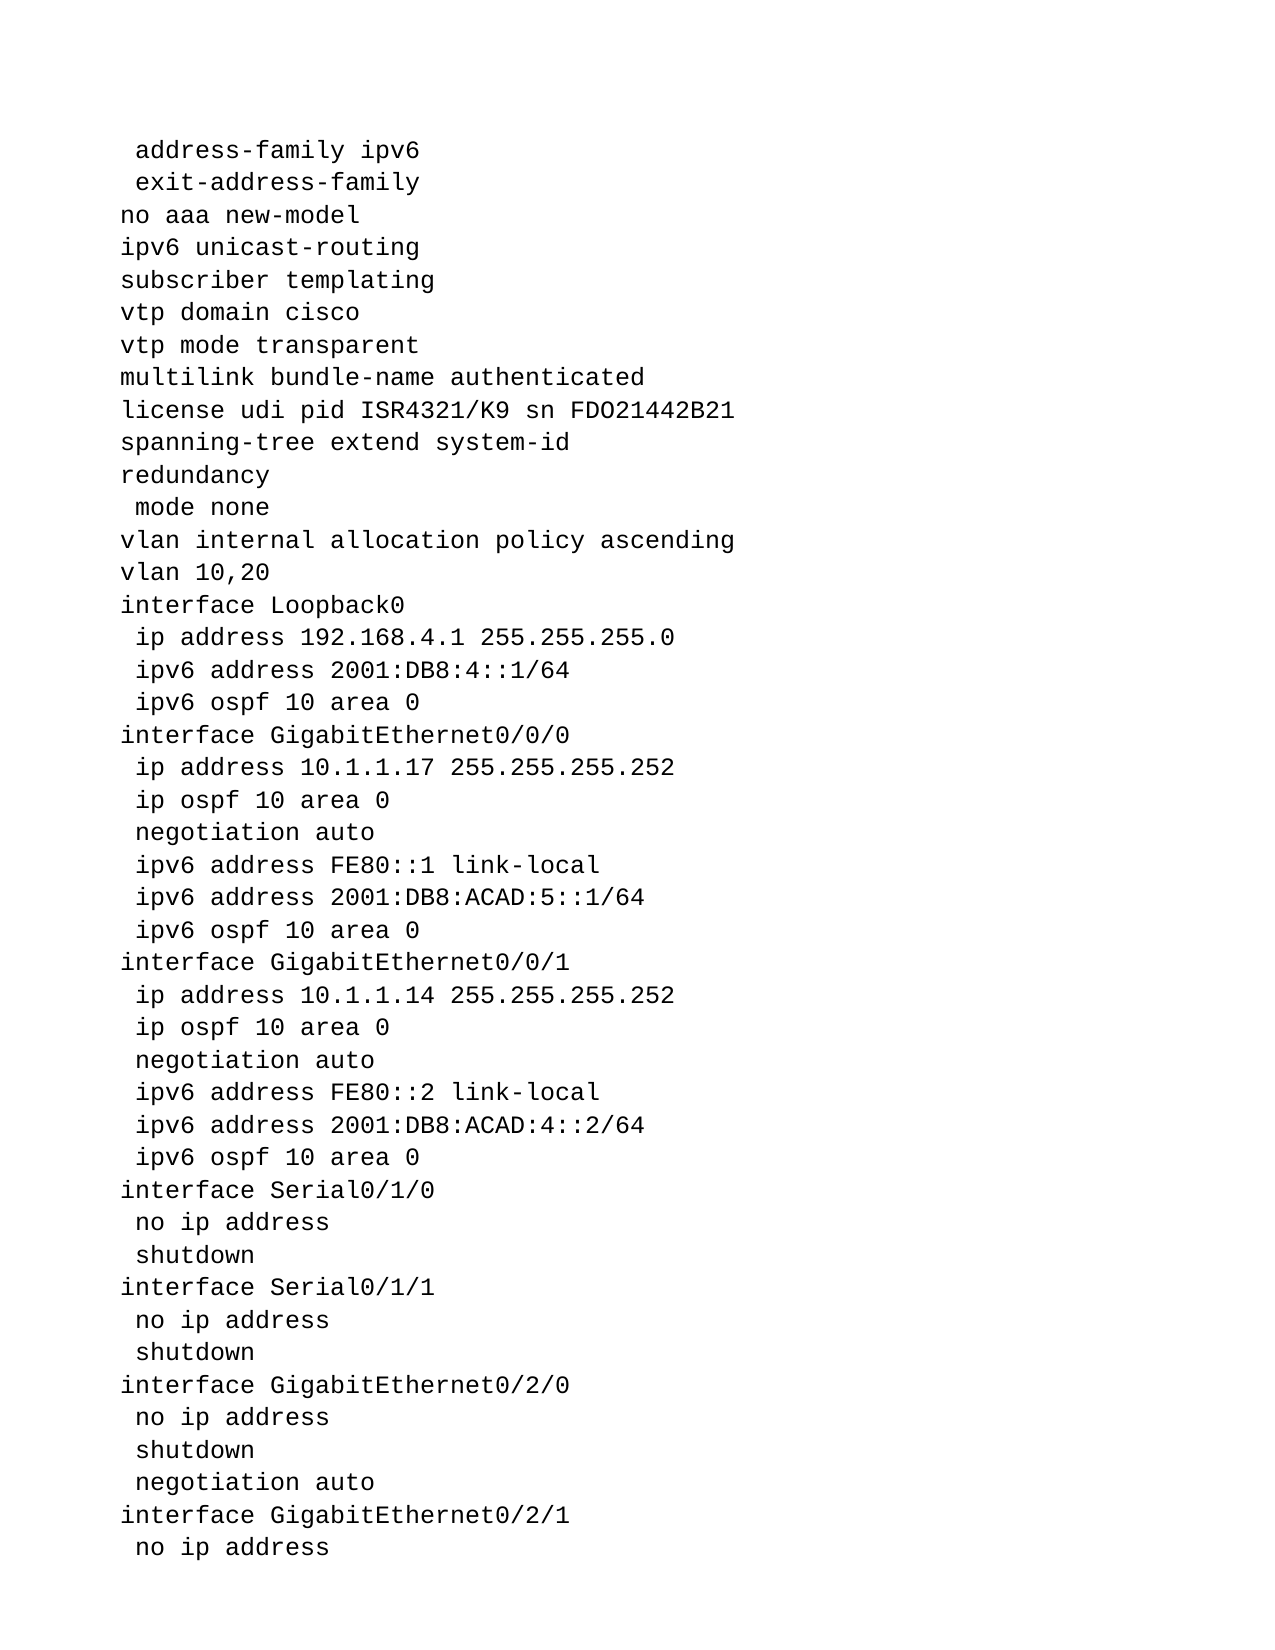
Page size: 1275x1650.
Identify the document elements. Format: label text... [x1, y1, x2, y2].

text no ip address [120, 1307, 1155, 1336]
text interface GigabitEthernet0/0/1 [120, 950, 1155, 978]
text negotiation auto [120, 1047, 1155, 1076]
text mode none [120, 495, 1155, 523]
text subscriber templating [120, 267, 1155, 296]
text vlan 10,20 [120, 560, 1155, 588]
text interface Loopback0 [120, 592, 1155, 621]
text no ip address [120, 1405, 1155, 1433]
text ipv6 address 2001:DB8:4::1/64 [120, 657, 1155, 686]
text interface GigabitEthernet0/2/1 [120, 1502, 1155, 1531]
text ipv6 address 2001:DB8:ACAD:5::1/64 [120, 885, 1155, 913]
text redundancy [120, 462, 1155, 491]
text shutdown [120, 1437, 1155, 1466]
text vtp mode transparent [120, 332, 1155, 361]
text ip ospf 10 area 0 [120, 787, 1155, 816]
text license udi pid ISR4321/K9 sn FDO21442B21 [120, 397, 1155, 426]
text ip address 192.168.4.1 255.255.255.0 [120, 625, 1155, 653]
text negotiation auto [120, 820, 1155, 848]
text shutdown [120, 1242, 1155, 1271]
text no aaa new-model [120, 202, 1155, 231]
text interface Serial0/1/0 [120, 1177, 1155, 1206]
text no ip address [120, 1535, 1155, 1563]
text ip address 10.1.1.17 255.255.255.252 [120, 755, 1155, 783]
text ipv6 ospf 10 area 0 [120, 690, 1155, 718]
text negotiation auto [120, 1470, 1155, 1498]
text multilink bundle-name authenticated [120, 365, 1155, 393]
text ipv6 address FE80::1 link-local [120, 852, 1155, 881]
text interface Serial0/1/1 [120, 1275, 1155, 1303]
text exit-address-family [120, 170, 1155, 198]
text ipv6 ospf 10 area 0 [120, 917, 1155, 946]
text address-family ipv6 [120, 137, 1155, 166]
text ipv6 unicast-routing [120, 235, 1155, 263]
text vtp domain cisco [120, 300, 1155, 328]
text spanning-tree extend system-id [120, 430, 1155, 458]
text no ip address [120, 1210, 1155, 1238]
text ipv6 address FE80::2 link-local [120, 1080, 1155, 1108]
text ip ospf 10 area 0 [120, 1015, 1155, 1043]
text shutdown [120, 1340, 1155, 1368]
text ipv6 ospf 10 area 0 [120, 1145, 1155, 1173]
text ip address 10.1.1.14 255.255.255.252 [120, 982, 1155, 1011]
text vlan internal allocation policy ascending [120, 527, 1155, 556]
text ipv6 address 2001:DB8:ACAD:4::2/64 [120, 1112, 1155, 1141]
text interface GigabitEthernet0/2/0 [120, 1372, 1155, 1401]
text interface GigabitEthernet0/0/0 [120, 722, 1155, 751]
